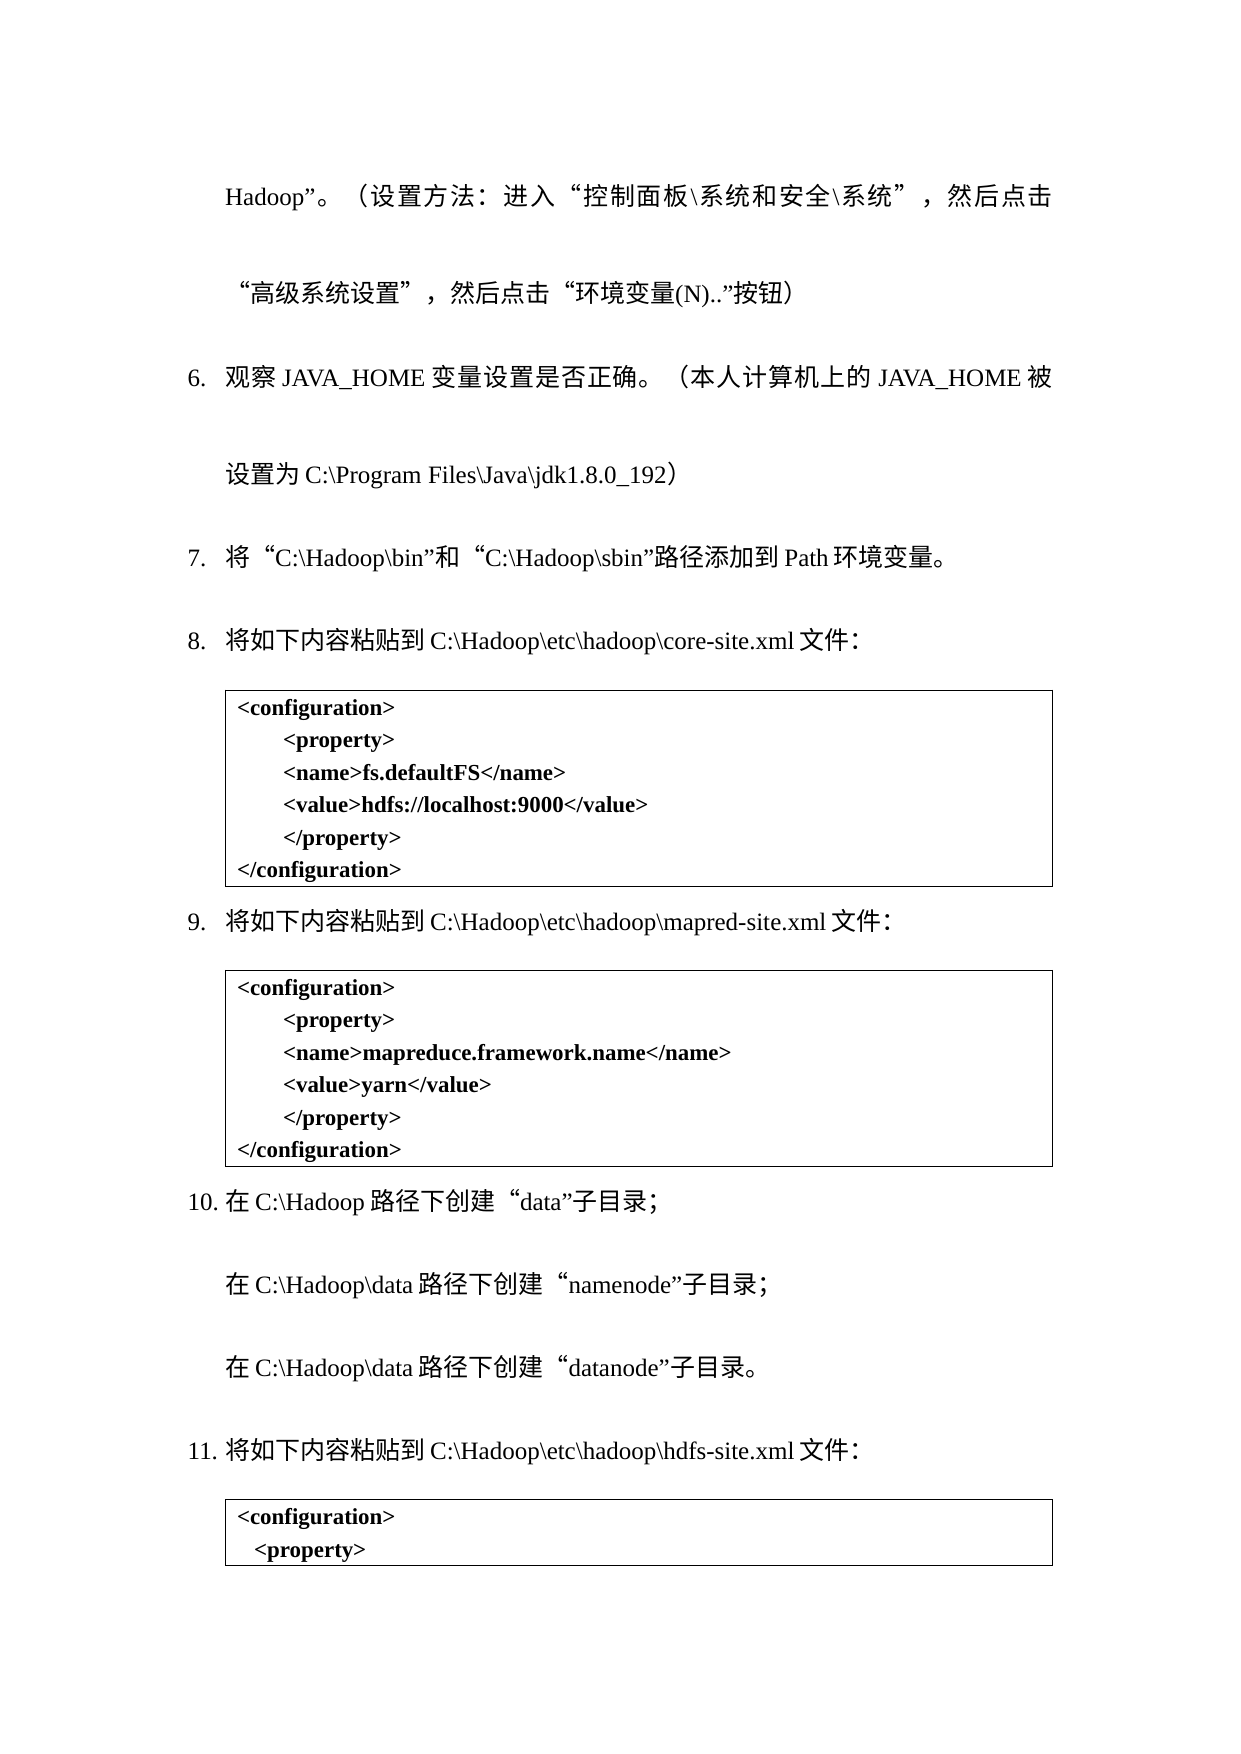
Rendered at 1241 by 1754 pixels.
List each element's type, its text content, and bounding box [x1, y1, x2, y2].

list 将“C:\Hadoop\bin”和“C:\Hadoop\sbin”路径添加到Path环境变量。 [187, 523, 1053, 588]
text 在C:\Hadoop\data路径下创建“datanode”子目录。 [225, 1333, 1053, 1398]
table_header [226, 1500, 1052, 1565]
list 将如下内容粘贴到C:\Hadoop\etc\hadoop\hdfs-site.xml文件： [187, 1416, 1053, 1481]
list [187, 162, 1053, 324]
list 将如下内容粘贴到C:\Hadoop\etc\hadoop\mapred-site.xml文件： [187, 887, 1053, 952]
list 将如下内容粘贴到C:\Hadoop\etc\hadoop\core-site.xml文件： [187, 606, 1053, 671]
text 在C:\Hadoop\data路径下创建“namenode”子目录； [225, 1250, 1053, 1315]
list 在C:\Hadoop路径下创建“data”子目录； [187, 1167, 1053, 1232]
table_header <configuration> <property> <name>fs.defaultFS</name> <value>hdfs://localhost:9000</value> </property> </configuration> [226, 691, 1052, 886]
table_header <configuration> <property> <name>mapreduce.framework.name</name> <value>yarn</value> </property> </configuration> [226, 971, 1052, 1166]
list 观察JAVA_HOME变量设置是否正确。（本人计算机上的JAVA_HOME被设置为C:\Program Files\Java\jdk1.8.0_192） [187, 343, 1053, 505]
